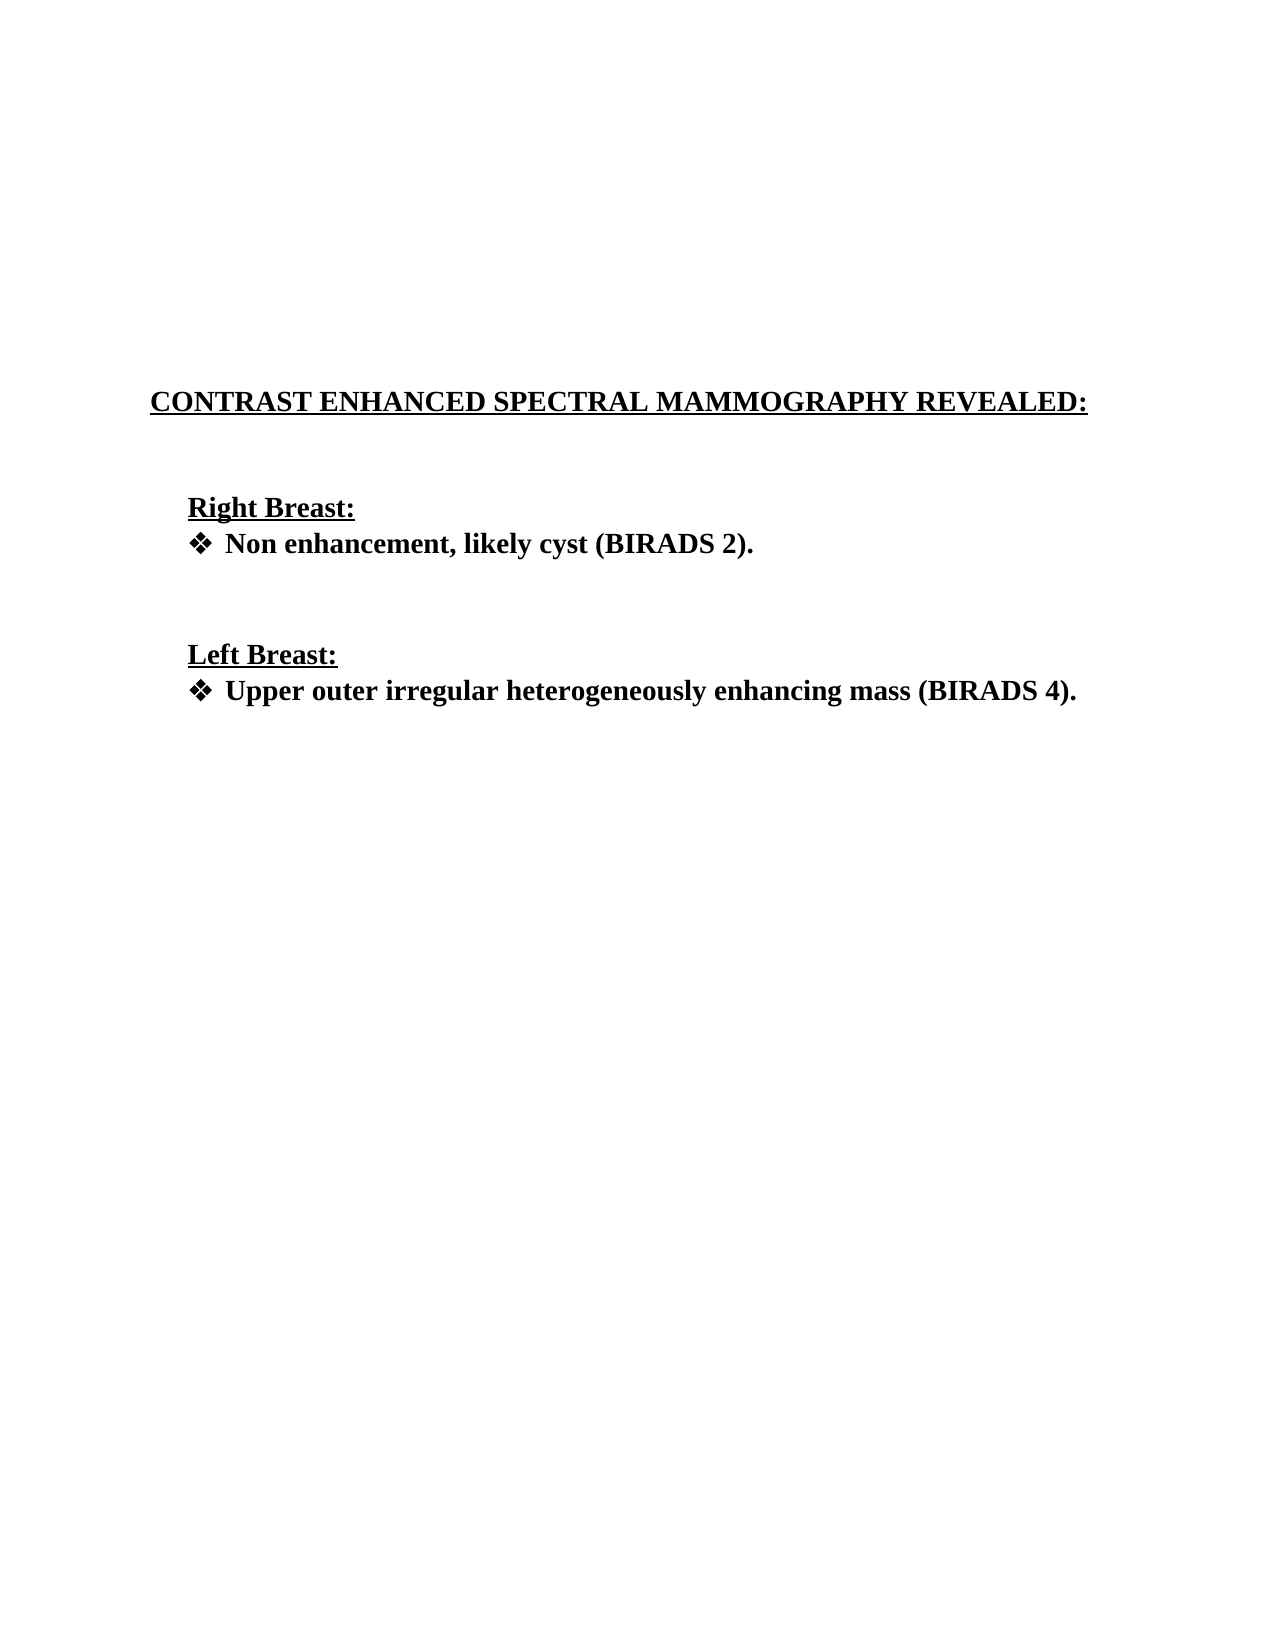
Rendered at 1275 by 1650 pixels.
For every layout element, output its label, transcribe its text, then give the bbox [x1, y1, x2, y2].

text CONTRAST ENHANCED SPECTRAL MAMMOGRAPHY REVEALED: [150, 384, 1125, 418]
list Upper outer irregular heterogeneously enhancing mass (BIRADS 4). [187, 673, 1125, 707]
text Right Breast: [150, 490, 1122, 523]
list Non enhancement, likely cyst (BIRADS 2). [187, 526, 1125, 560]
text Left Breast: [150, 637, 1122, 671]
